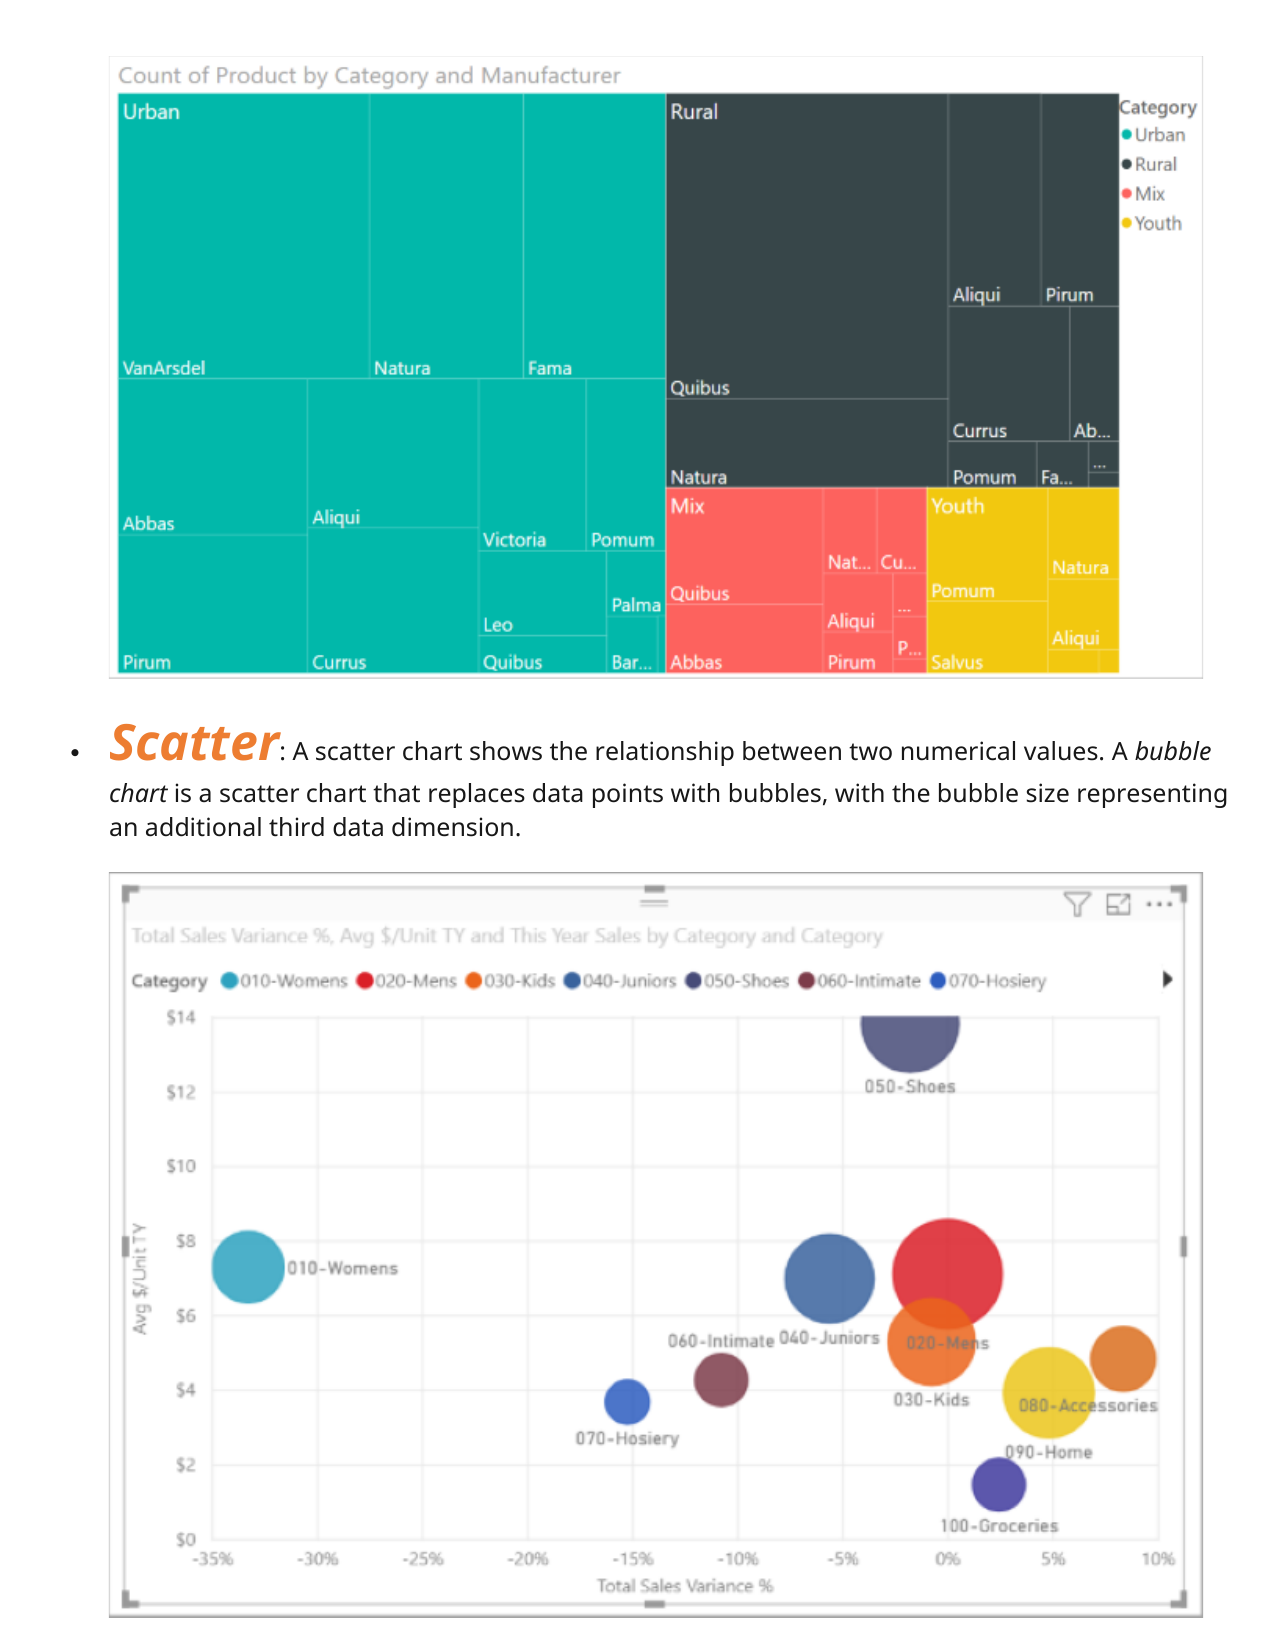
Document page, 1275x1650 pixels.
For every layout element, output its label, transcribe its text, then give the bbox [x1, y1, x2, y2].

list Scatter: A scatter chart shows the relationship between two numerical values. A bubble chart is a scatter chart that replaces data points with bubbles, with the bubble size representing an additional third data dimension. [71, 707, 1237, 844]
picture [108, 56, 1204, 679]
picture [108, 872, 1204, 1618]
